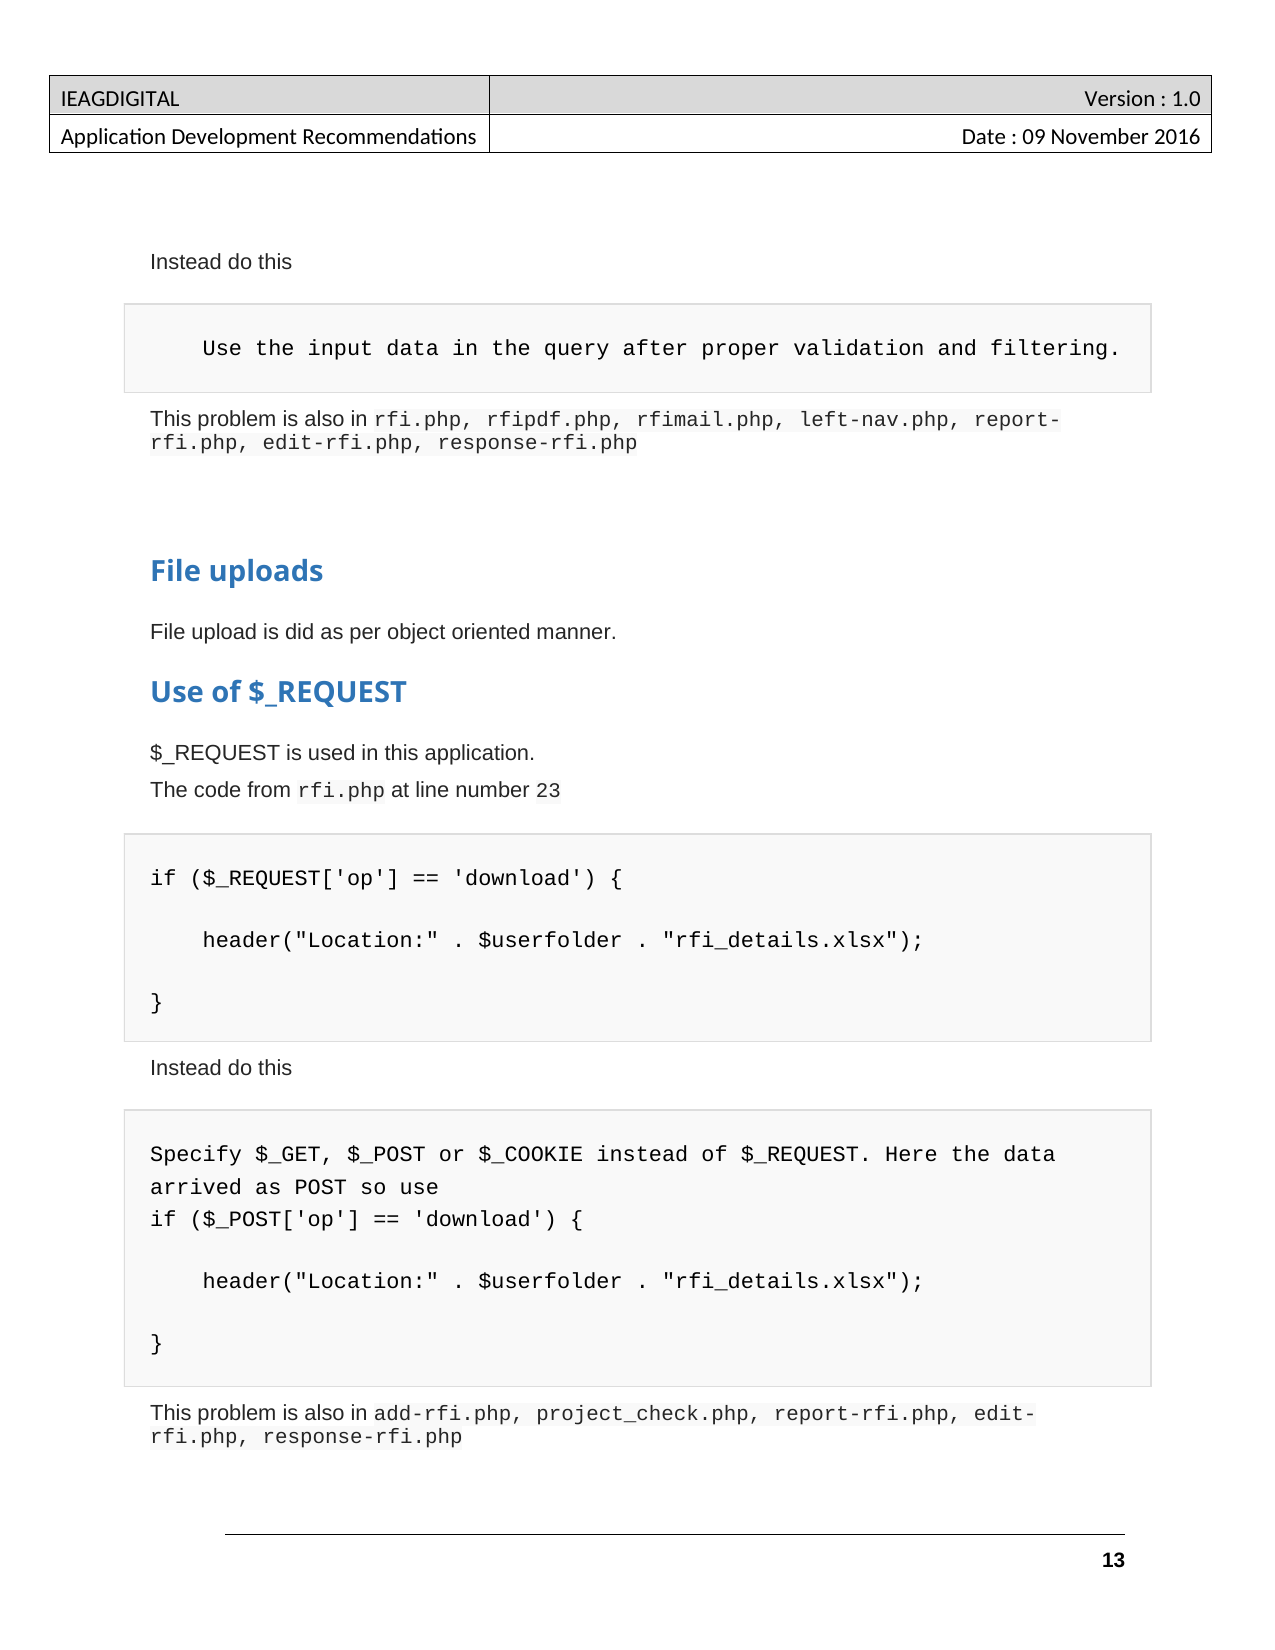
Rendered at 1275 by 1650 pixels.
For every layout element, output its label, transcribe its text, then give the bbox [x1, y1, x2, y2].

text } [125, 1297, 1150, 1386]
text Use the input data in the query after proper validation and filtering. [125, 305, 1150, 392]
text $_REQUEST is used in this application. [150, 739, 1125, 765]
text if ($_REQUEST['op'] == 'download') { [125, 835, 1150, 892]
text Instead do this [150, 1055, 1125, 1080]
text File upload is did as per object oriented manner. [150, 618, 1125, 644]
text This problem is also in rfi.php, rfipdf.php, rfimail.php, left-nav.php, report-rfi.php, edit-rfi.php, response-rfi.php [150, 406, 1125, 456]
text This problem is also in add-rfi.php, project_check.php, report-rfi.php, edit-rfi.php, response-rfi.php [150, 1400, 1125, 1450]
text Instead do this [150, 249, 1125, 274]
subtitle Use of $_REQUEST [150, 673, 1125, 710]
text header("Location:" . $userfolder . "rfi_details.xlsx"); [125, 1236, 1150, 1295]
subtitle File uploads [150, 552, 1125, 589]
text Specify $_GET, $_POST or $_COOKIE instead of $_REQUEST. Here the data arrived as POST so use if ($_POST['op'] == 'download') { [125, 1111, 1150, 1233]
text header("Location:" . $userfolder . "rfi_details.xlsx"); [125, 895, 1150, 954]
text } [125, 957, 1150, 1041]
text The code from rfi.php at line number 23 [150, 777, 1125, 804]
